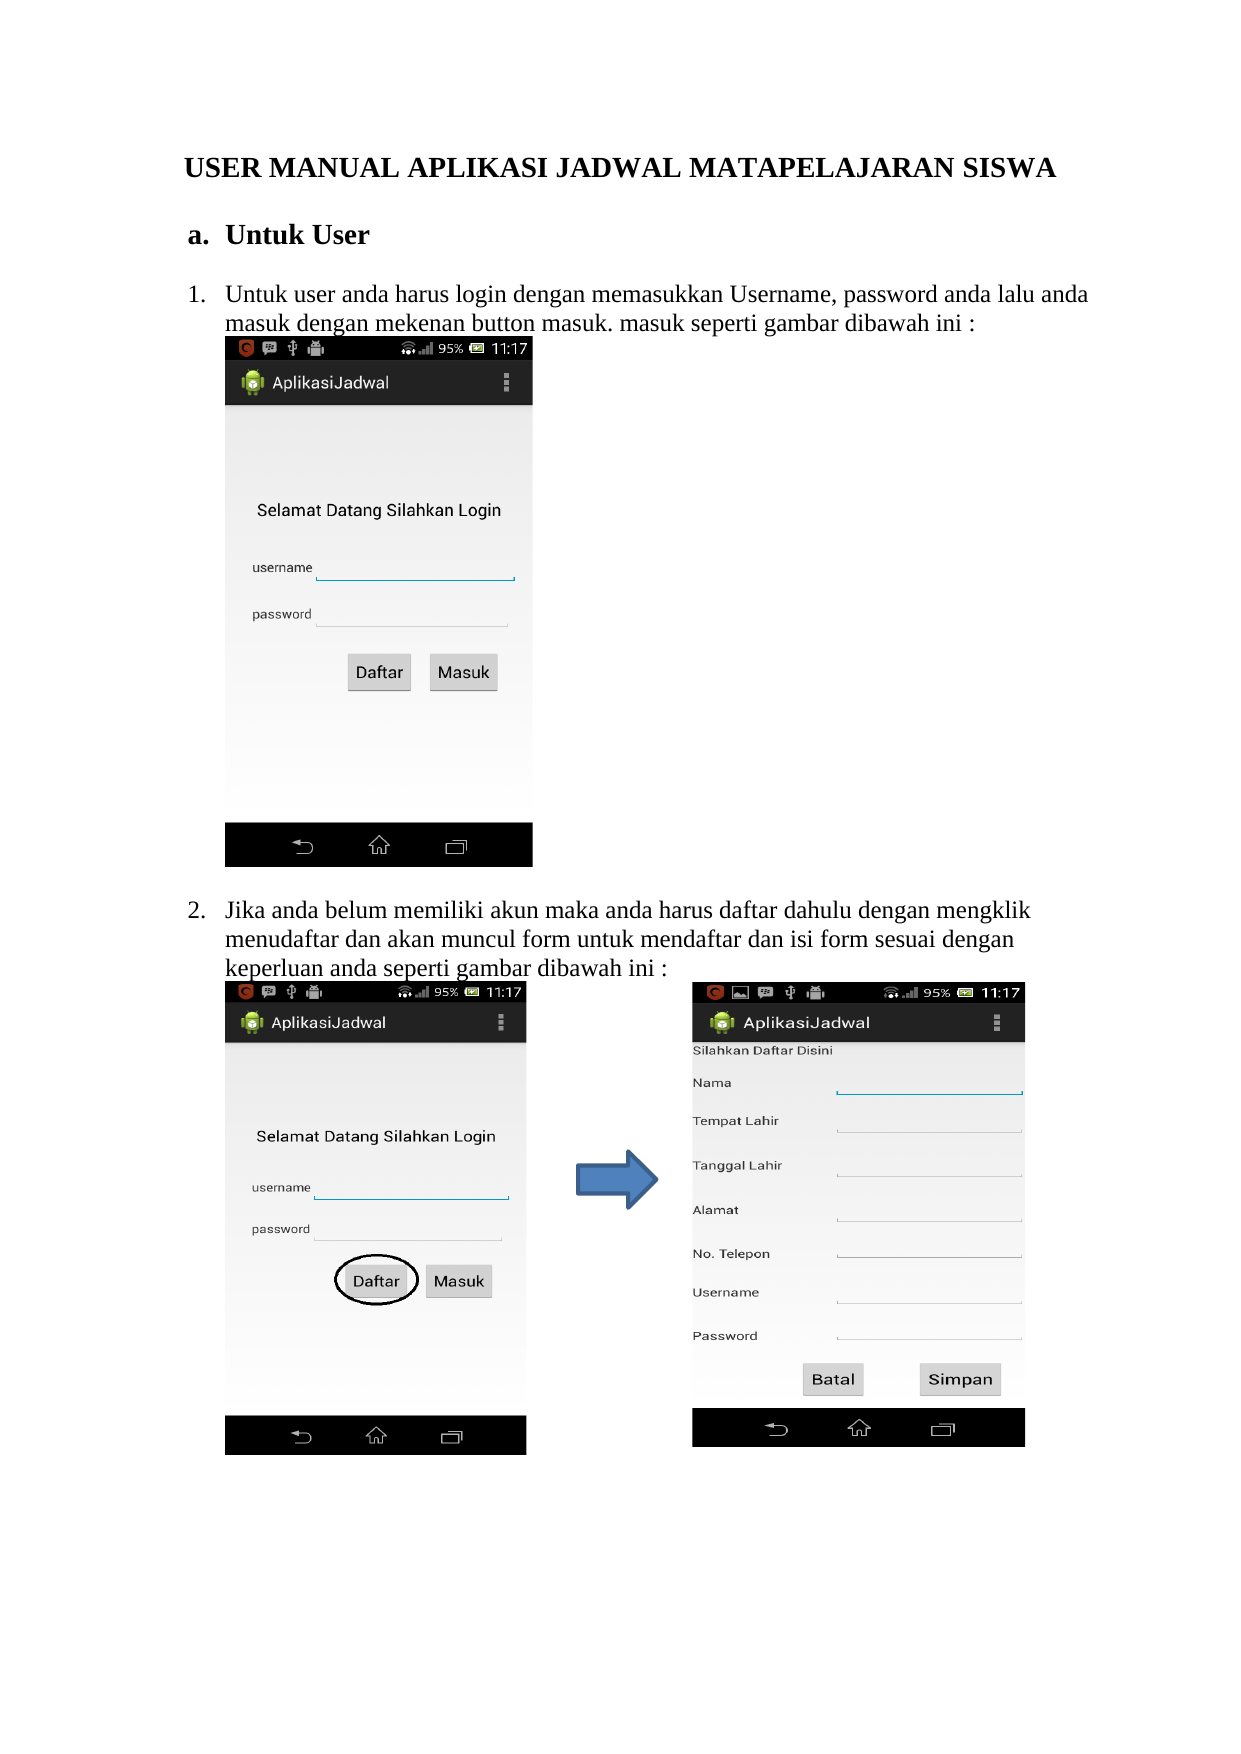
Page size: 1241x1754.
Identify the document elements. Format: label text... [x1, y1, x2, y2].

list Untuk user anda harus login dengan memasukkan Username, password anda lalu anda masuk dengan mekenan button masuk. masuk seperti gambar dibawah ini : [187, 279, 1090, 337]
picture [225, 981, 527, 1455]
list Jika anda belum memiliki akun maka anda harus daftar dahulu dengan mengklik menudaftar dan akan muncul form untuk mendaftar dan isi form sesuai dengan keperluan anda seperti gambar dibawah ini : [187, 895, 1090, 981]
list Untuk User [187, 217, 1090, 251]
picture [692, 982, 1025, 1447]
text USER MANUAL APLIKASI JADWAL MATAPELAJARAN SISWA [150, 150, 1090, 183]
picture [225, 336, 533, 867]
